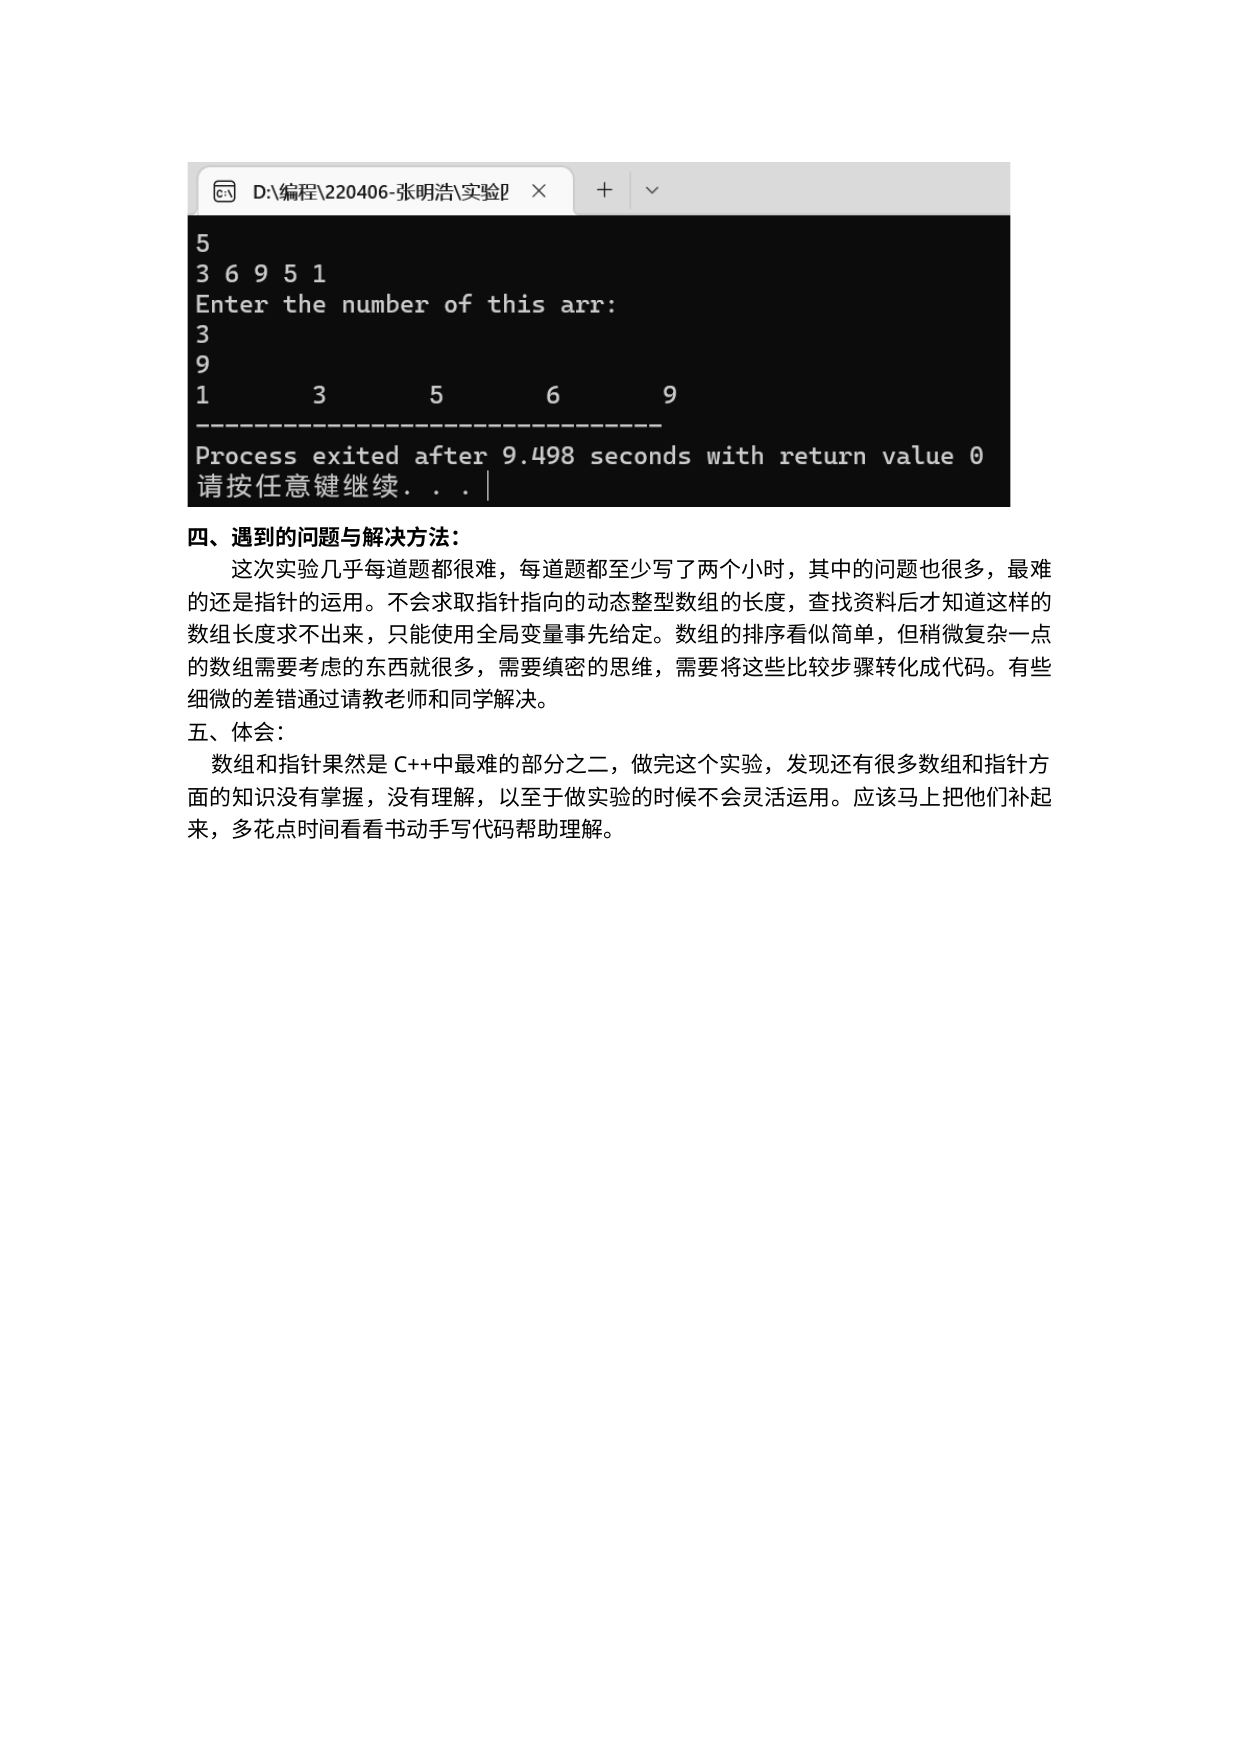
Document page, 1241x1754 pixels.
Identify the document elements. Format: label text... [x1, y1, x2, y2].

text 五、体会： [187, 714, 1053, 747]
text 数组和指针果然是C++中最难的部分之二，做完这个实验，发现还有很多数组和指针方面的知识没有掌握，没有理解，以至于做实验的时候不会灵活运用。应该马上把他们补起来，多花点时间看看书动手写代码帮助理解。 [187, 747, 1053, 844]
text 四、遇到的问题与解决方法： [187, 519, 1053, 552]
picture [187, 162, 1011, 507]
text 这次实验几乎每道题都很难，每道题都至少写了两个小时，其中的问题也很多，最难的还是指针的运用。不会求取指针指向的动态整型数组的长度，查找资料后才知道这样的数组长度求不出来，只能使用全局变量事先给定。数组的排序看似简单，但稍微复杂一点的数组需要考虑的东西就很多，需要缜密的思维，需要将这些比较步骤转化成代码。有些细微的差错通过请教老师和同学解决。 [187, 552, 1053, 714]
